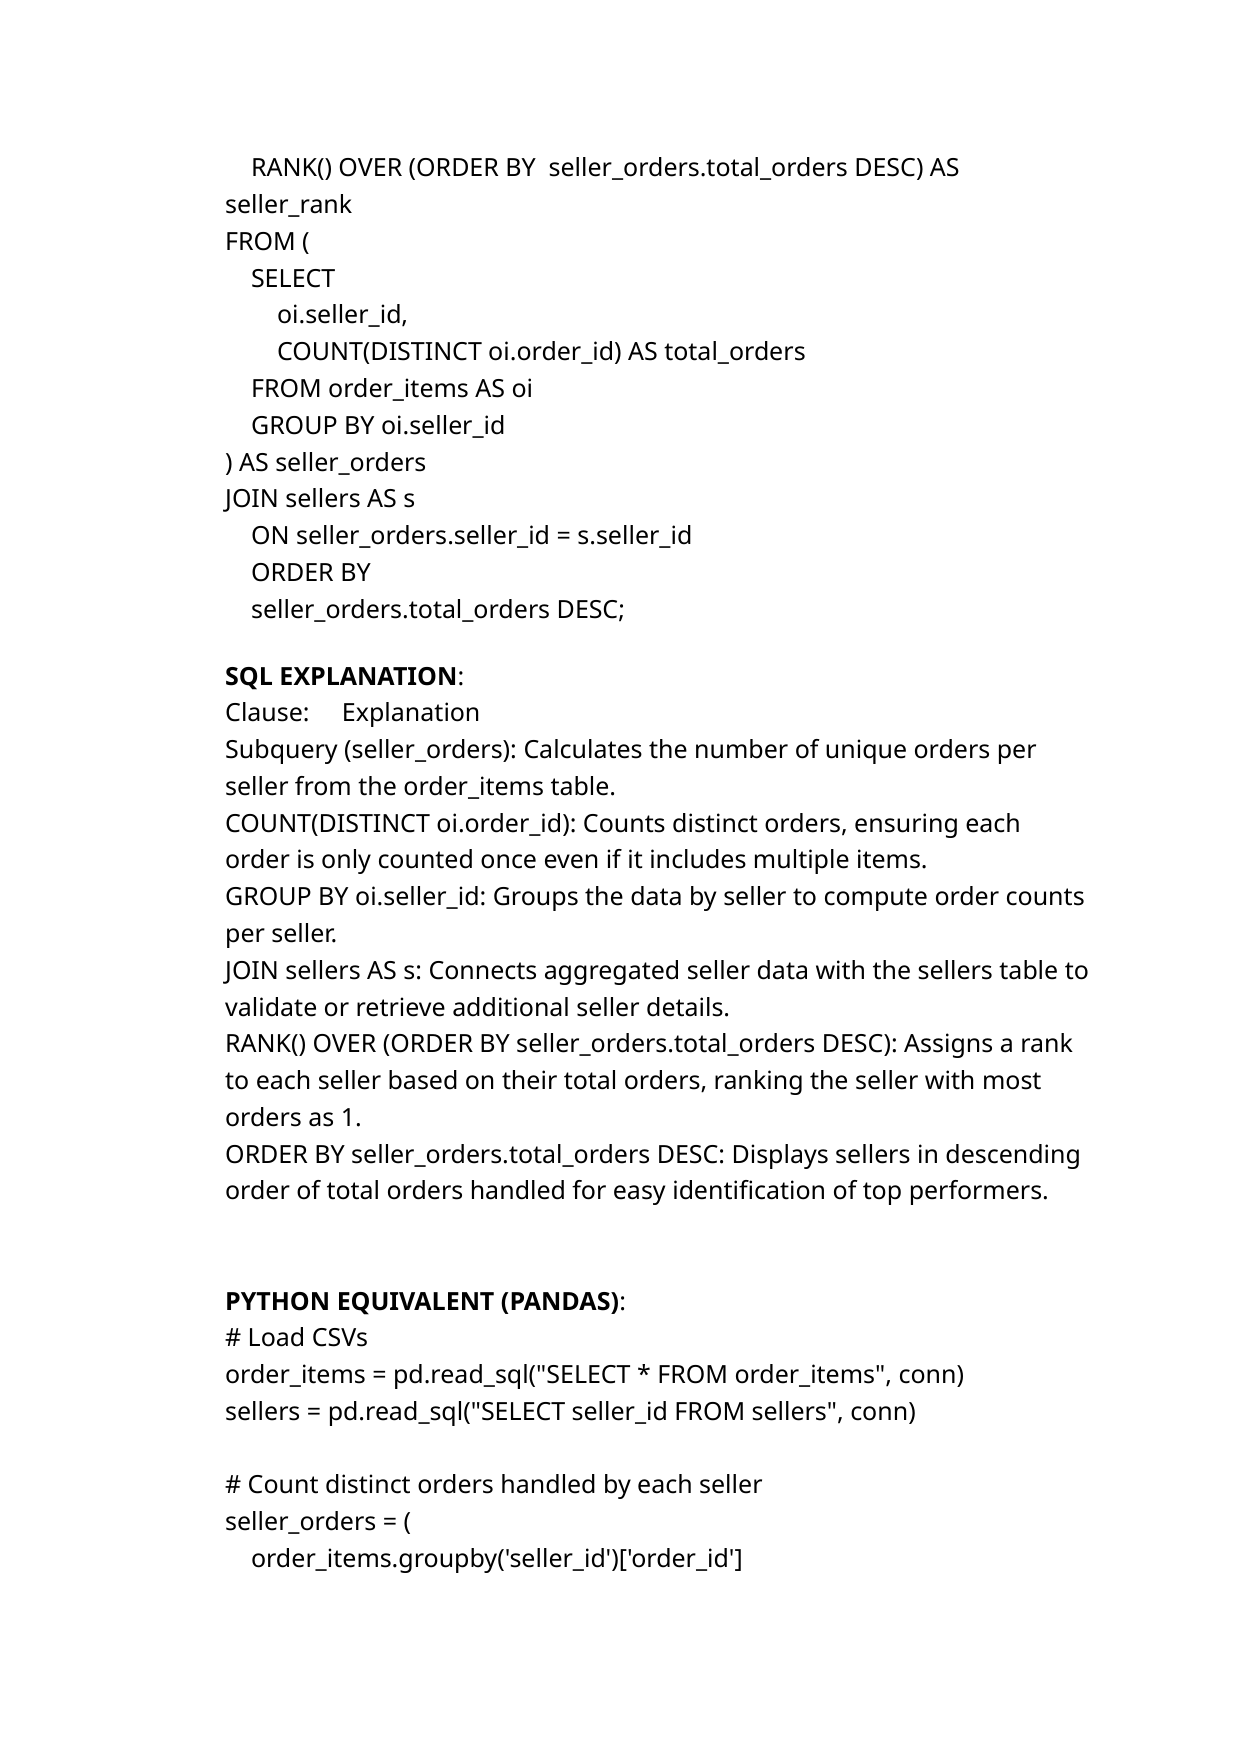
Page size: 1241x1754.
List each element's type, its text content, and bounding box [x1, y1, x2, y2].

list order_items = pd.read_sql("SELECT * FROM order_items", conn) [225, 1357, 1090, 1391]
list ORDER BY seller_orders.total_orders DESC: Displays sellers in descending order of total orders handled for easy identification of top performers. [225, 1136, 1090, 1207]
list JOIN sellers AS s [225, 481, 1090, 515]
list GROUP BY oi.seller_id [225, 407, 1090, 441]
list COUNT(DISTINCT oi.order_id) AS total_orders [225, 334, 1090, 368]
list # Load CSVs [225, 1320, 1090, 1354]
list ORDER BY [225, 554, 1090, 588]
list ) AS seller_orders [225, 444, 1090, 478]
list PYTHON EQUIVALENT (PANDAS): [225, 1283, 1090, 1317]
list order_items.groupby('seller_id')['order_id'] [225, 1541, 1090, 1575]
list Subquery (seller_orders): Calculates the number of unique orders per seller from the order_items table. [225, 732, 1090, 803]
list JOIN sellers AS s: Connects aggregated seller data with the sellers table to validate or retrieve additional seller details. [225, 952, 1090, 1023]
list SQL EXPLANATION: [225, 658, 1090, 692]
list RANK() OVER (ORDER BY seller_orders.total_orders DESC): Assigns a rank to each seller based on their total orders, ranking the seller with most orders as 1. [225, 1026, 1090, 1133]
list oi.seller_id, [225, 297, 1090, 331]
list sellers = pd.read_sql("SELECT seller_id FROM sellers", conn) [225, 1394, 1090, 1428]
list seller_orders.total_orders DESC; [225, 591, 1090, 625]
list GROUP BY oi.seller_id: Groups the data by seller to compute order counts per seller. [225, 879, 1090, 950]
list seller_orders = ( [225, 1504, 1090, 1538]
list RANK() OVER (ORDER BY seller_orders.total_orders DESC) AS seller_rank [225, 150, 1090, 221]
list ON seller_orders.seller_id = s.seller_id [225, 518, 1090, 552]
list Clause: Explanation [225, 695, 1090, 729]
list FROM ( [225, 223, 1090, 258]
list SELECT [225, 260, 1090, 294]
list # Count distinct orders handled by each seller [225, 1467, 1090, 1501]
list COUNT(DISTINCT oi.order_id): Counts distinct orders, ensuring each order is only counted once even if it includes multiple items. [225, 805, 1090, 876]
list FROM order_items AS oi [225, 371, 1090, 405]
